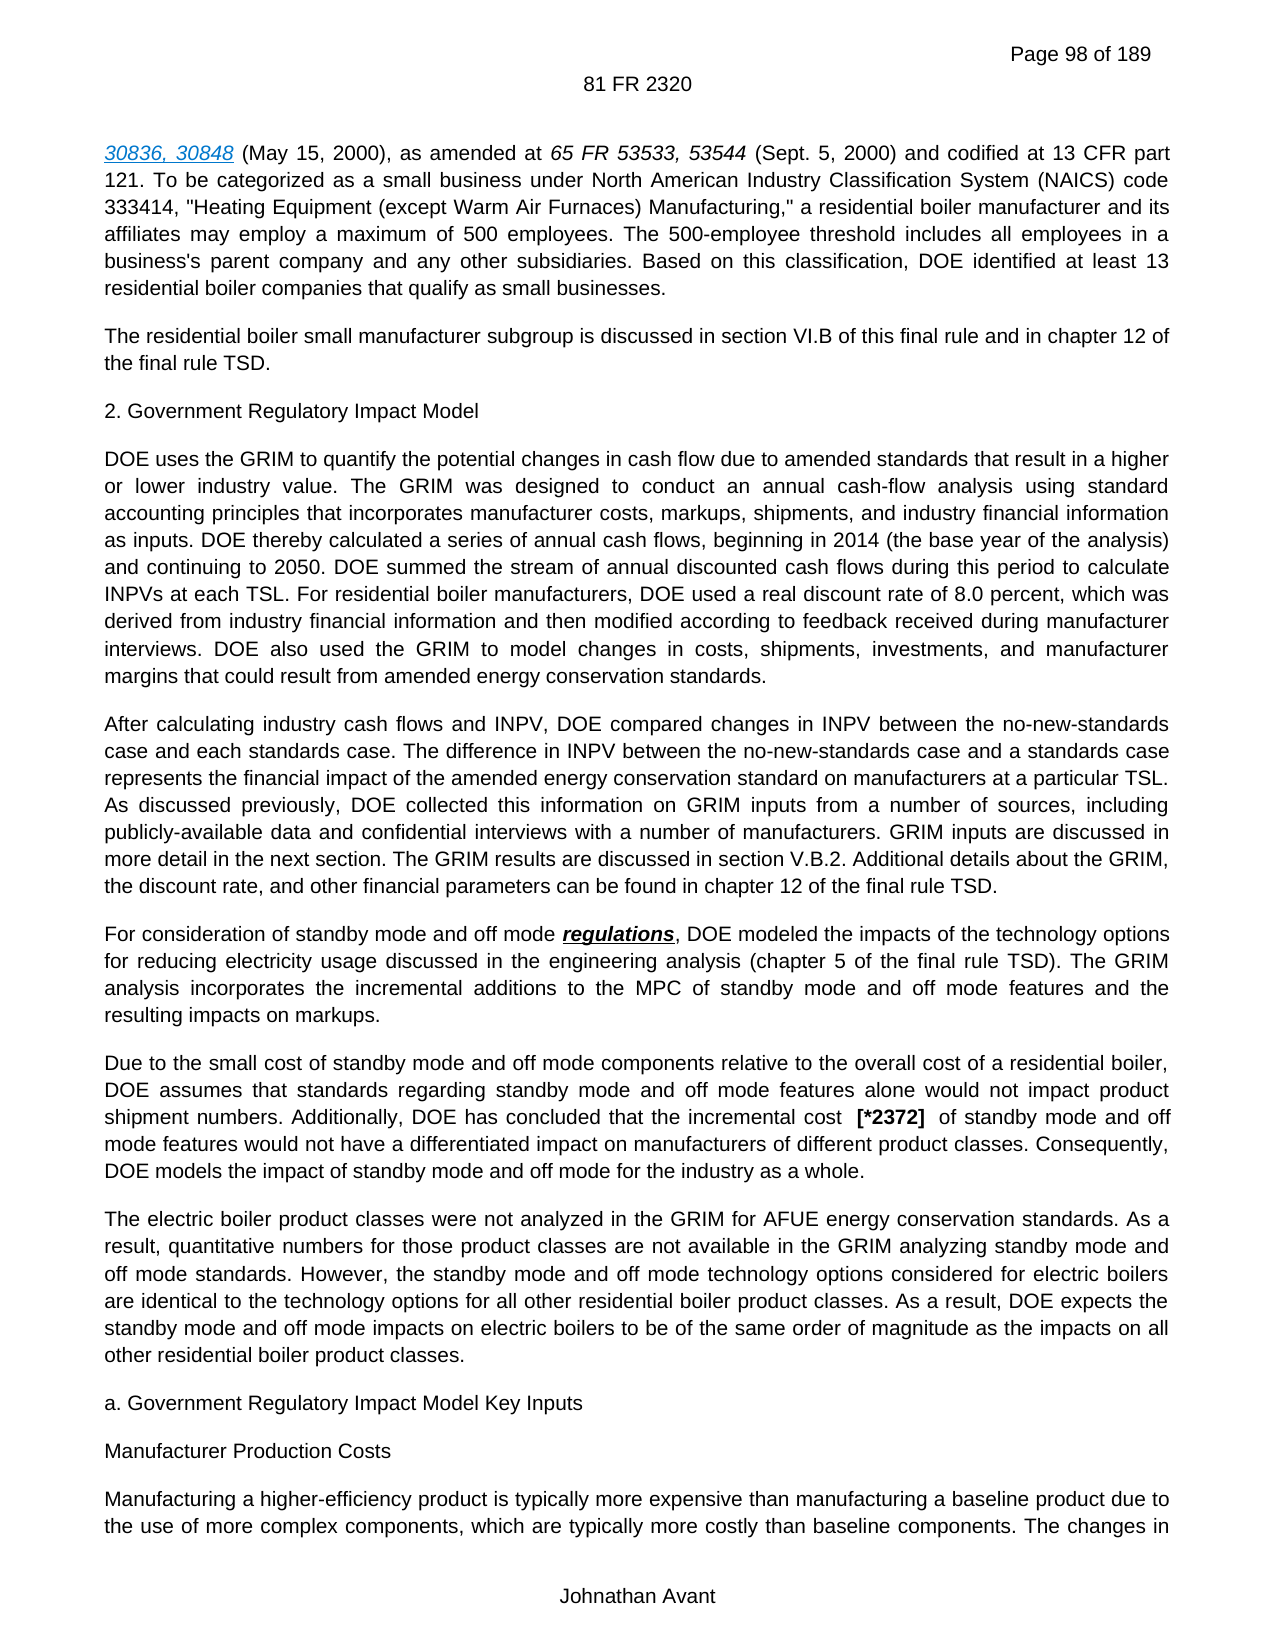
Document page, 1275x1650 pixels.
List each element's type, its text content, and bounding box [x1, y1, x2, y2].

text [104, 137, 1171, 300]
text Manufacturer Production Costs [104, 1435, 1171, 1462]
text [104, 1483, 1171, 1537]
text The electric boiler product classes were not analyzed in the GRIM for AFUE energy conservation standards. As a result, quantitative numbers for those product classes are not available in the GRIM analyzing standby mode and off mode standards. However, the standby mode and off mode technology options considered for electric boilers are identical to the technology options for all other residential boiler product classes. As a result, DOE expects the standby mode and off mode impacts on electric boilers to be of the same order of magnitude as the impacts on all other residential boiler product classes. [104, 1204, 1171, 1367]
text Due to the small cost of standby mode and off mode components relative to the overall cost of a residential boiler, DOE assumes that standards regarding standby mode and off mode features alone would not impact product shipment numbers. Additionally, DOE has concluded that the incremental cost [*2372] of standby mode and off mode features would not have a differentiated impact on manufacturers of different product classes. Consequently, DOE models the impact of standby mode and off mode for the industry as a whole. [104, 1048, 1171, 1183]
text For consideration of standby mode and off mode regulations, DOE modeled the impacts of the technology options for reducing electricity usage discussed in the engineering analysis (chapter 5 of the final rule TSD). The GRIM analysis incorporates the incremental additions to the MPC of standby mode and off mode features and the resulting impacts on markups. [104, 919, 1171, 1027]
text 2. Government Regulatory Impact Model [104, 396, 1171, 423]
text a. Government Regulatory Impact Model Key Inputs [104, 1387, 1171, 1414]
text DOE uses the GRIM to quantify the potential changes in cash flow due to amended standards that result in a higher or lower industry value. The GRIM was designed to conduct an annual cash-flow analysis using standard accounting principles that incorporates manufacturer costs, markups, shipments, and industry financial information as inputs. DOE thereby calculated a series of annual cash flows, beginning in 2014 (the base year of the analysis) and continuing to 2050. DOE summed the stream of annual discounted cash flows during this period to calculate INPVs at each TSL. For residential boiler manufacturers, DOE used a real discount rate of 8.0 percent, which was derived from industry financial information and then modified according to feedback received during manufacturer interviews. DOE also used the GRIM to model changes in costs, shipments, investments, and manufacturer margins that could result from amended energy conservation standards. [104, 444, 1171, 687]
text After calculating industry cash flows and INPV, DOE compared changes in INPV between the no-new-standards case and each standards case. The difference in INPV between the no-new-standards case and a standards case represents the financial impact of the amended energy conservation standard on manufacturers at a particular TSL. As discussed previously, DOE collected this information on GRIM inputs from a number of sources, including publicly-available data and confidential interviews with a number of manufacturers. GRIM inputs are discussed in more detail in the next section. The GRIM results are discussed in section V.B.2. Additional details about the GRIM, the discount rate, and other financial parameters can be found in chapter 12 of the final rule TSD. [104, 708, 1171, 898]
text The residential boiler small manufacturer subgroup is discussed in section VI.B of this final rule and in chapter 12 of the final rule TSD. [104, 321, 1171, 375]
